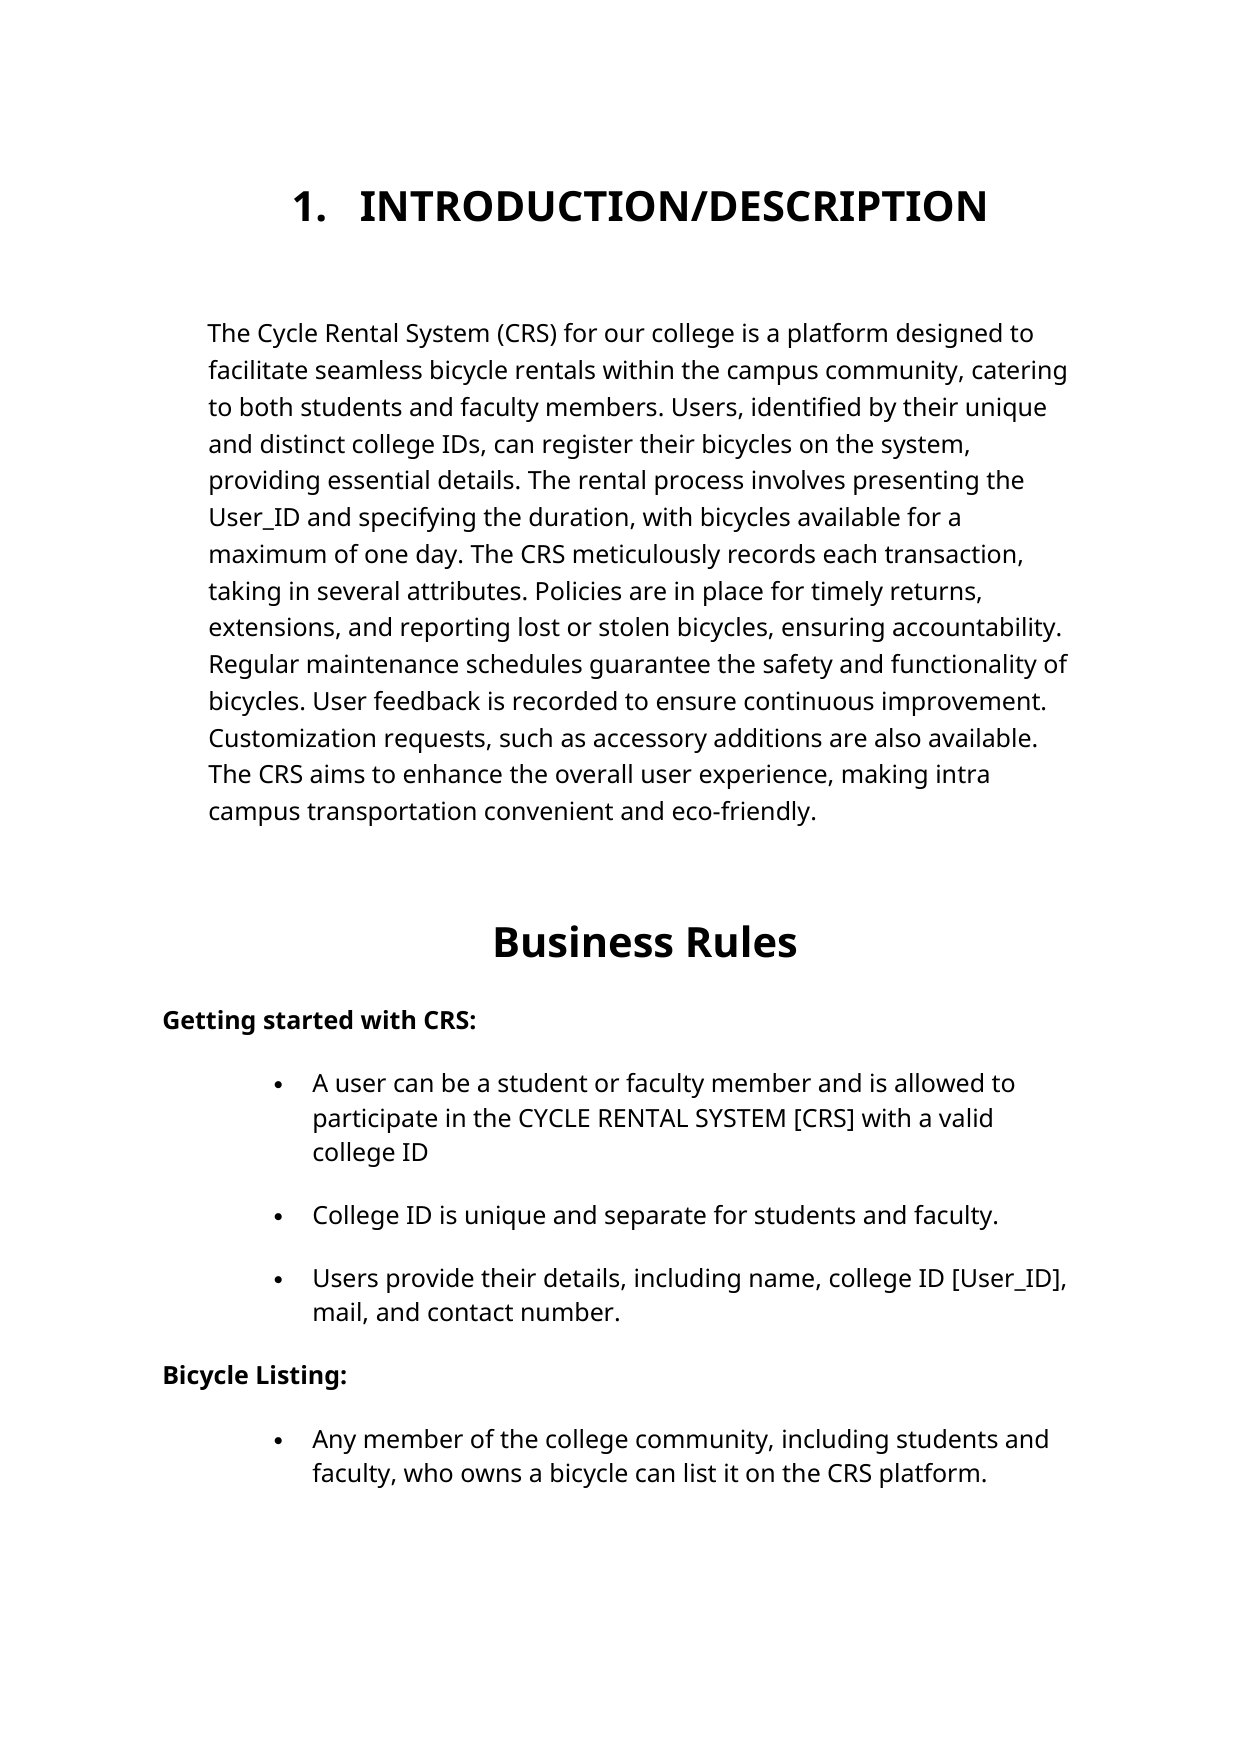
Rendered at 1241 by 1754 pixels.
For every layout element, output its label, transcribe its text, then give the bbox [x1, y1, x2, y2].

text Bicycle Listing: [162, 1358, 1083, 1392]
list College ID is unique and separate for students and faculty. [274, 1197, 1083, 1232]
text Getting started with CRS: [162, 1003, 1083, 1037]
text Business Rules [207, 912, 1083, 969]
list Users provide their details, including name, college ID [User_ID], mail, and contact number. [274, 1261, 1083, 1329]
subtitle 1. INTRODUCTION/DESCRIPTION [198, 177, 1083, 234]
list Any member of the college community, including students and faculty, who owns a bicycle can list it on the CRS platform. [274, 1421, 1083, 1489]
text The Cycle Rental System (CRS) for our college is a platform designed to facilitate seamless bicycle rentals within the campus community, catering to both students and faculty members. Users, identified by their unique and distinct college IDs, can register their bicycles on the system, providing essential details. The rental process involves presenting the User_ID and specifying the duration, with bicycles available for a maximum of one day. The CRS meticulously records each transaction, taking in several attributes. Policies are in place for timely returns, extensions, and reporting lost or stolen bicycles, ensuring accountability. Regular maintenance schedules guarantee the safety and functionality of bicycles. User feedback is recorded to ensure continuous improvement. Customization requests, such as accessory additions are also available. The CRS aims to enhance the overall user experience, making intra campus transportation convenient and eco-friendly. [207, 316, 1083, 828]
list A user can be a student or faculty member and is allowed to participate in the CYCLE RENTAL SYSTEM [CRS] with a valid college ID [274, 1066, 1083, 1168]
